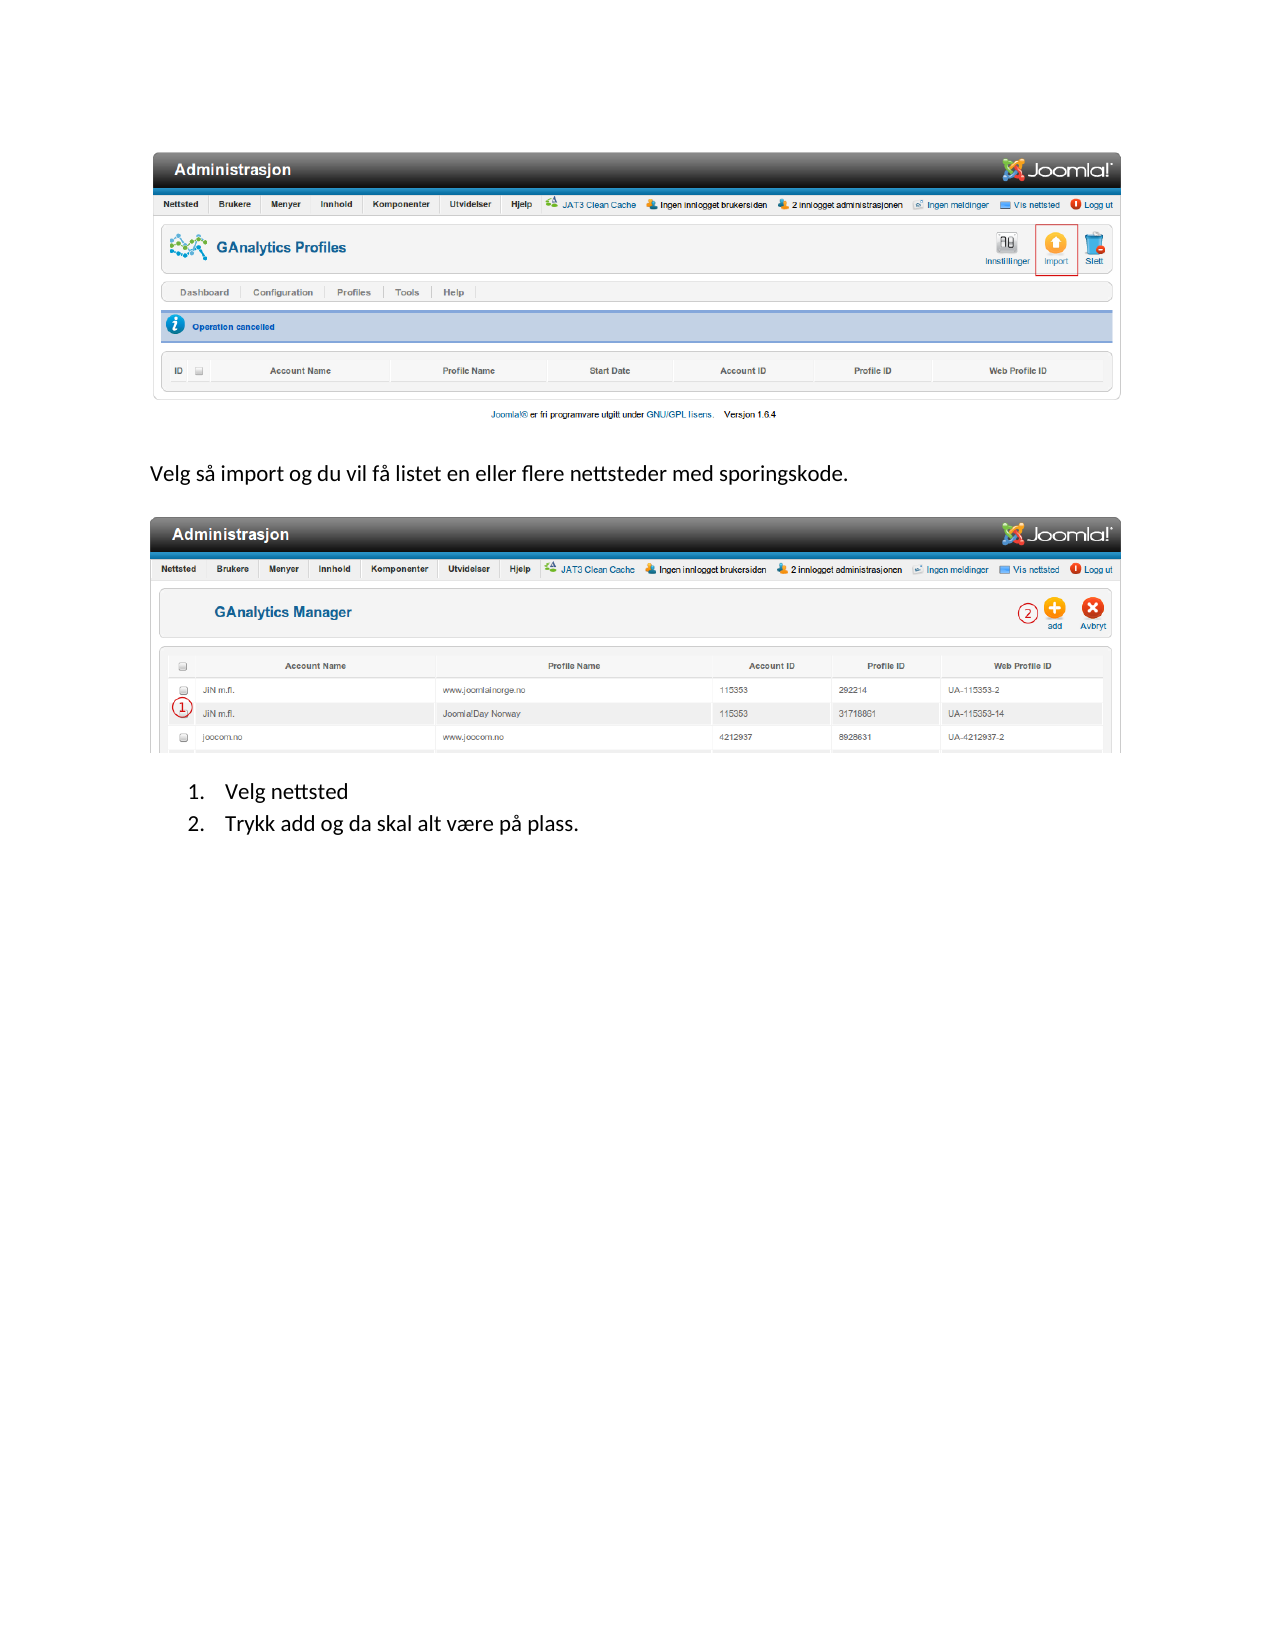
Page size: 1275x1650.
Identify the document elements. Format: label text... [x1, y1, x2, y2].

picture [150, 150, 1125, 435]
picture [150, 512, 1125, 753]
text Velg så import og du vil få listet en eller flere nettsteder med sporingskode. [150, 459, 1125, 487]
list Trykk add og da skal alt være på plass. [187, 809, 1125, 837]
list Velg nettsted [187, 777, 1125, 805]
